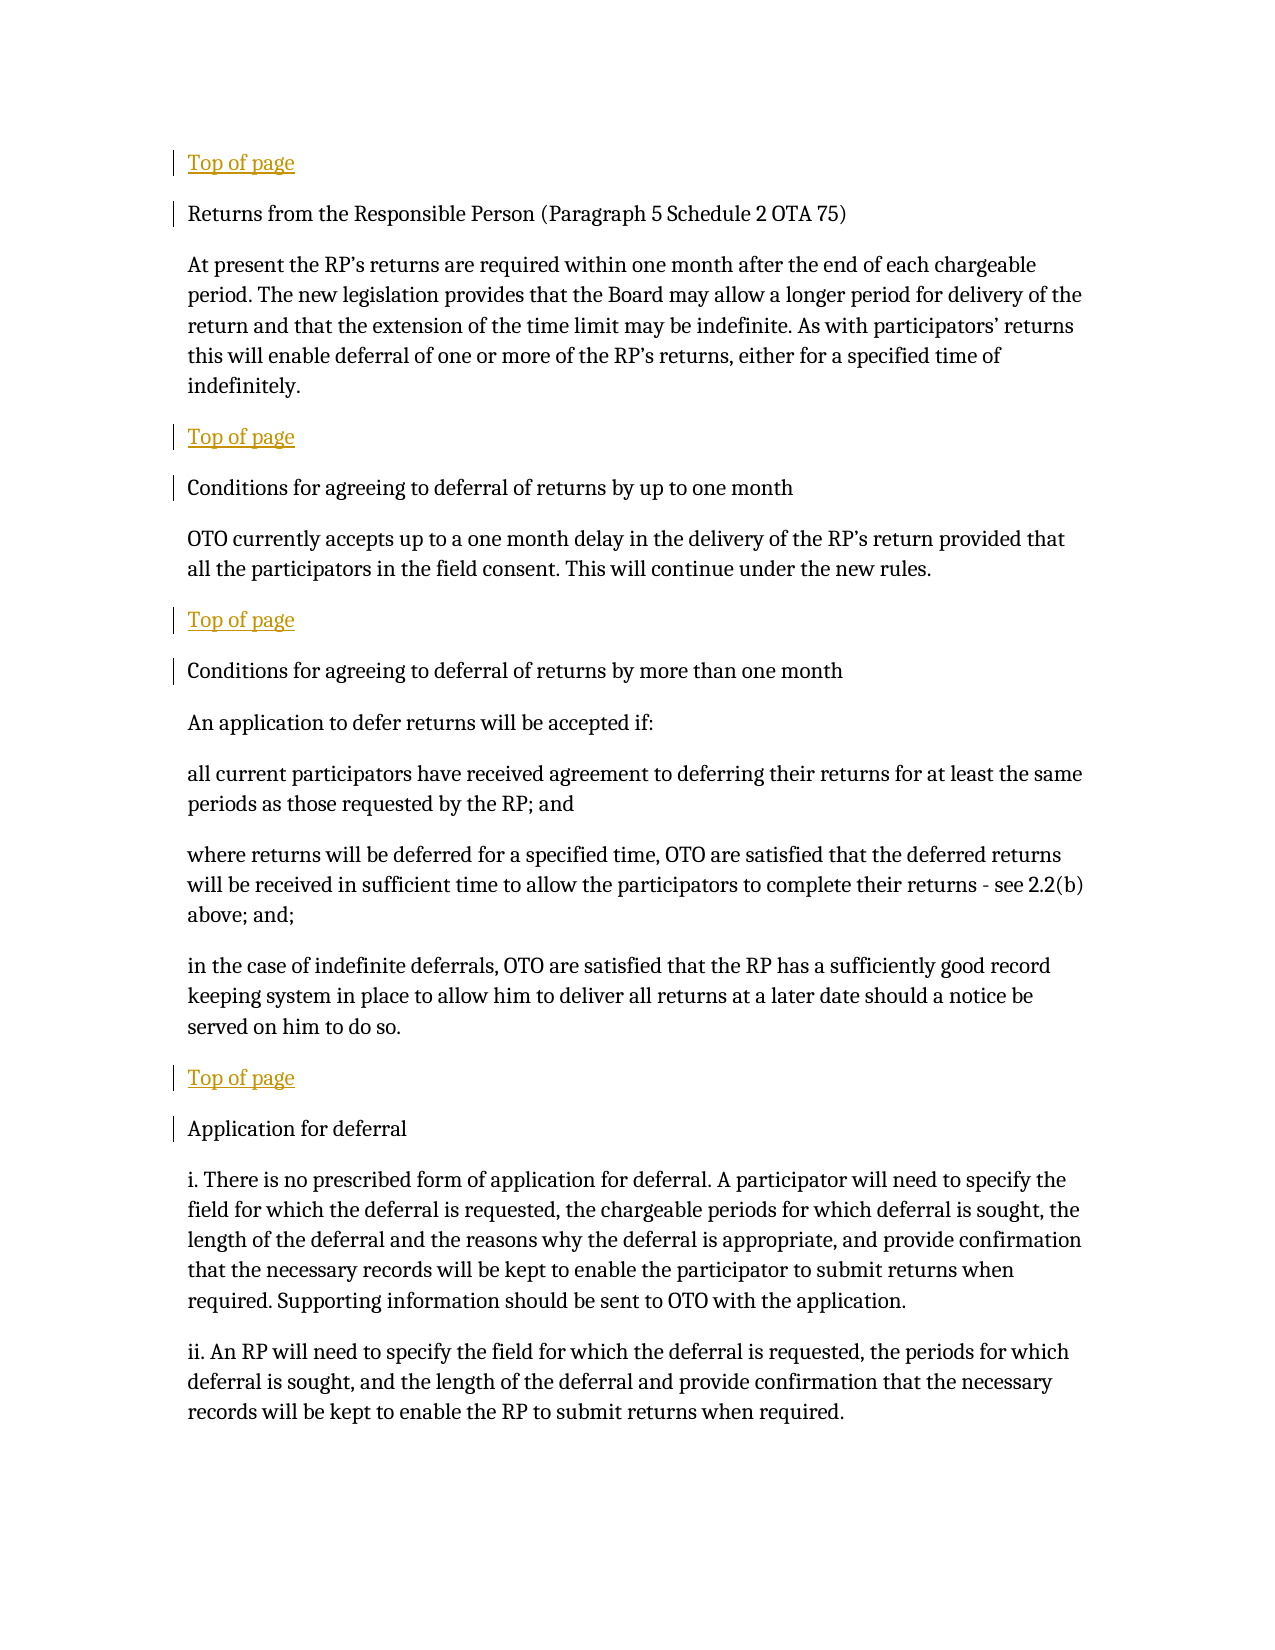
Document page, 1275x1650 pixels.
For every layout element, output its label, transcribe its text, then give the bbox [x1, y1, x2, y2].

text Returns from the Responsible Person (Paragraph 5 Schedule 2 OTA 75) [187, 201, 1087, 227]
text Conditions for agreeing to deferral of returns by up to one month [187, 475, 1087, 501]
text where returns will be deferred for a specified time, OTO are satisfied that the deferred returns will be received in sufficient time to allow the participators to complete their returns - see 2.2(b) above; and; [187, 842, 1087, 928]
text Conditions for agreeing to deferral of returns by more than one month [187, 658, 1087, 685]
text in the case of indefinite deferrals, OTO are satisfied that the RP has a sufficiently good record keeping system in place to allow him to deliver all returns at a later date should a notice be served on him to do so. [187, 953, 1087, 1040]
text ii. An RP will need to specify the field for which the deferral is requested, the periods for which deferral is sought, and the length of the deferral and provide confirmation that the necessary records will be kept to enable the RP to submit returns when required. [187, 1338, 1087, 1425]
text OTO currently accepts up to a one month delay in the delivery of the RP’s return provided that all the participators in the field consent. This will continue under the new rules. [187, 526, 1087, 583]
text An application to defer returns will be accepted if: [187, 709, 1087, 736]
text At present the RP’s returns are required within one month after the end of each chargeable period. The new legislation provides that the Board may allow a longer period for delivery of the return and that the extension of the time limit may be indefinite. As with participators’ returns this will enable deferral of one or more of the RP’s returns, either for a specified time of indefinitely. [187, 252, 1087, 399]
text Application for deferral [187, 1116, 1087, 1142]
text i. There is no prescribed form of application for deferral. A participator will need to specify the field for which the deferral is requested, the chargeable periods for which deferral is sought, the length of the deferral and the reasons why the deferral is appropriate, and provide confirmation that the necessary records will be kept to enable the participator to submit returns when required. Supporting information should be sent to OTO with the application. [187, 1167, 1087, 1314]
text all current participators have received agreement to deferring their returns for at least the same periods as those requested by the RP; and [187, 760, 1087, 817]
